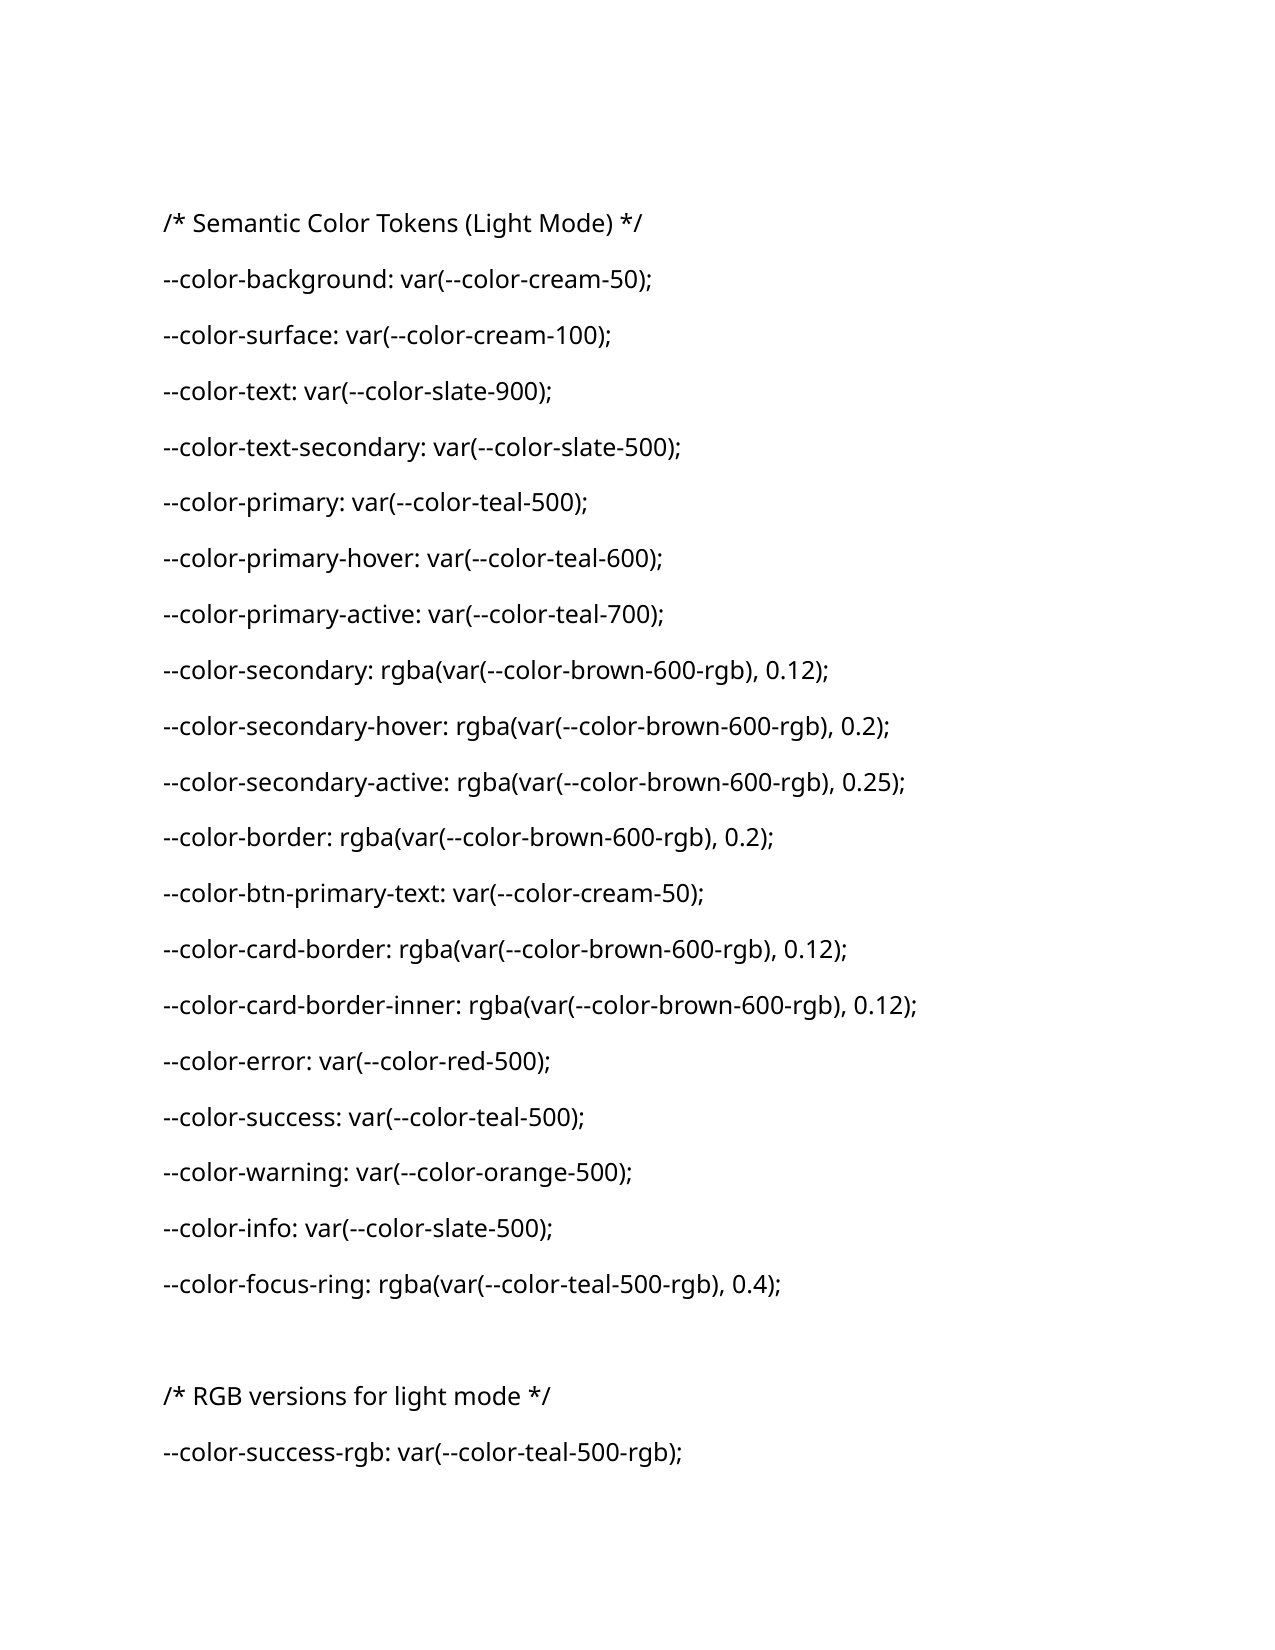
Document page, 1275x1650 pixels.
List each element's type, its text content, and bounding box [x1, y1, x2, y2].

text --color-surface: var(--color-cream-100); [150, 317, 1125, 352]
text --color-success: var(--color-teal-500); [150, 1099, 1125, 1133]
text --color-secondary: rgba(var(--color-brown-600-rgb), 0.12); [150, 652, 1125, 687]
text --color-background: var(--color-cream-50); [150, 262, 1125, 296]
text /* Semantic Color Tokens (Light Mode) */ [150, 206, 1125, 240]
text --color-text-secondary: var(--color-slate-500); [150, 429, 1125, 463]
text --color-card-border-inner: rgba(var(--color-brown-600-rgb), 0.12); [150, 987, 1125, 1022]
text --color-secondary-active: rgba(var(--color-brown-600-rgb), 0.25); [150, 764, 1125, 798]
text --color-focus-ring: rgba(var(--color-teal-500-rgb), 0.4); [150, 1267, 1125, 1301]
text --color-border: rgba(var(--color-brown-600-rgb), 0.2); [150, 820, 1125, 854]
text --color-btn-primary-text: var(--color-cream-50); [150, 876, 1125, 910]
text --color-info: var(--color-slate-500); [150, 1211, 1125, 1245]
text --color-success-rgb: var(--color-teal-500-rgb); [150, 1434, 1125, 1468]
text --color-secondary-hover: rgba(var(--color-brown-600-rgb), 0.2); [150, 708, 1125, 742]
text /* RGB versions for light mode */ [150, 1378, 1125, 1412]
text --color-card-border: rgba(var(--color-brown-600-rgb), 0.12); [150, 932, 1125, 966]
text --color-error: var(--color-red-500); [150, 1043, 1125, 1077]
text --color-warning: var(--color-orange-500); [150, 1155, 1125, 1189]
text --color-primary: var(--color-teal-500); [150, 485, 1125, 519]
text --color-primary-active: var(--color-teal-700); [150, 597, 1125, 631]
text --color-primary-hover: var(--color-teal-600); [150, 541, 1125, 575]
text --color-text: var(--color-slate-900); [150, 373, 1125, 407]
